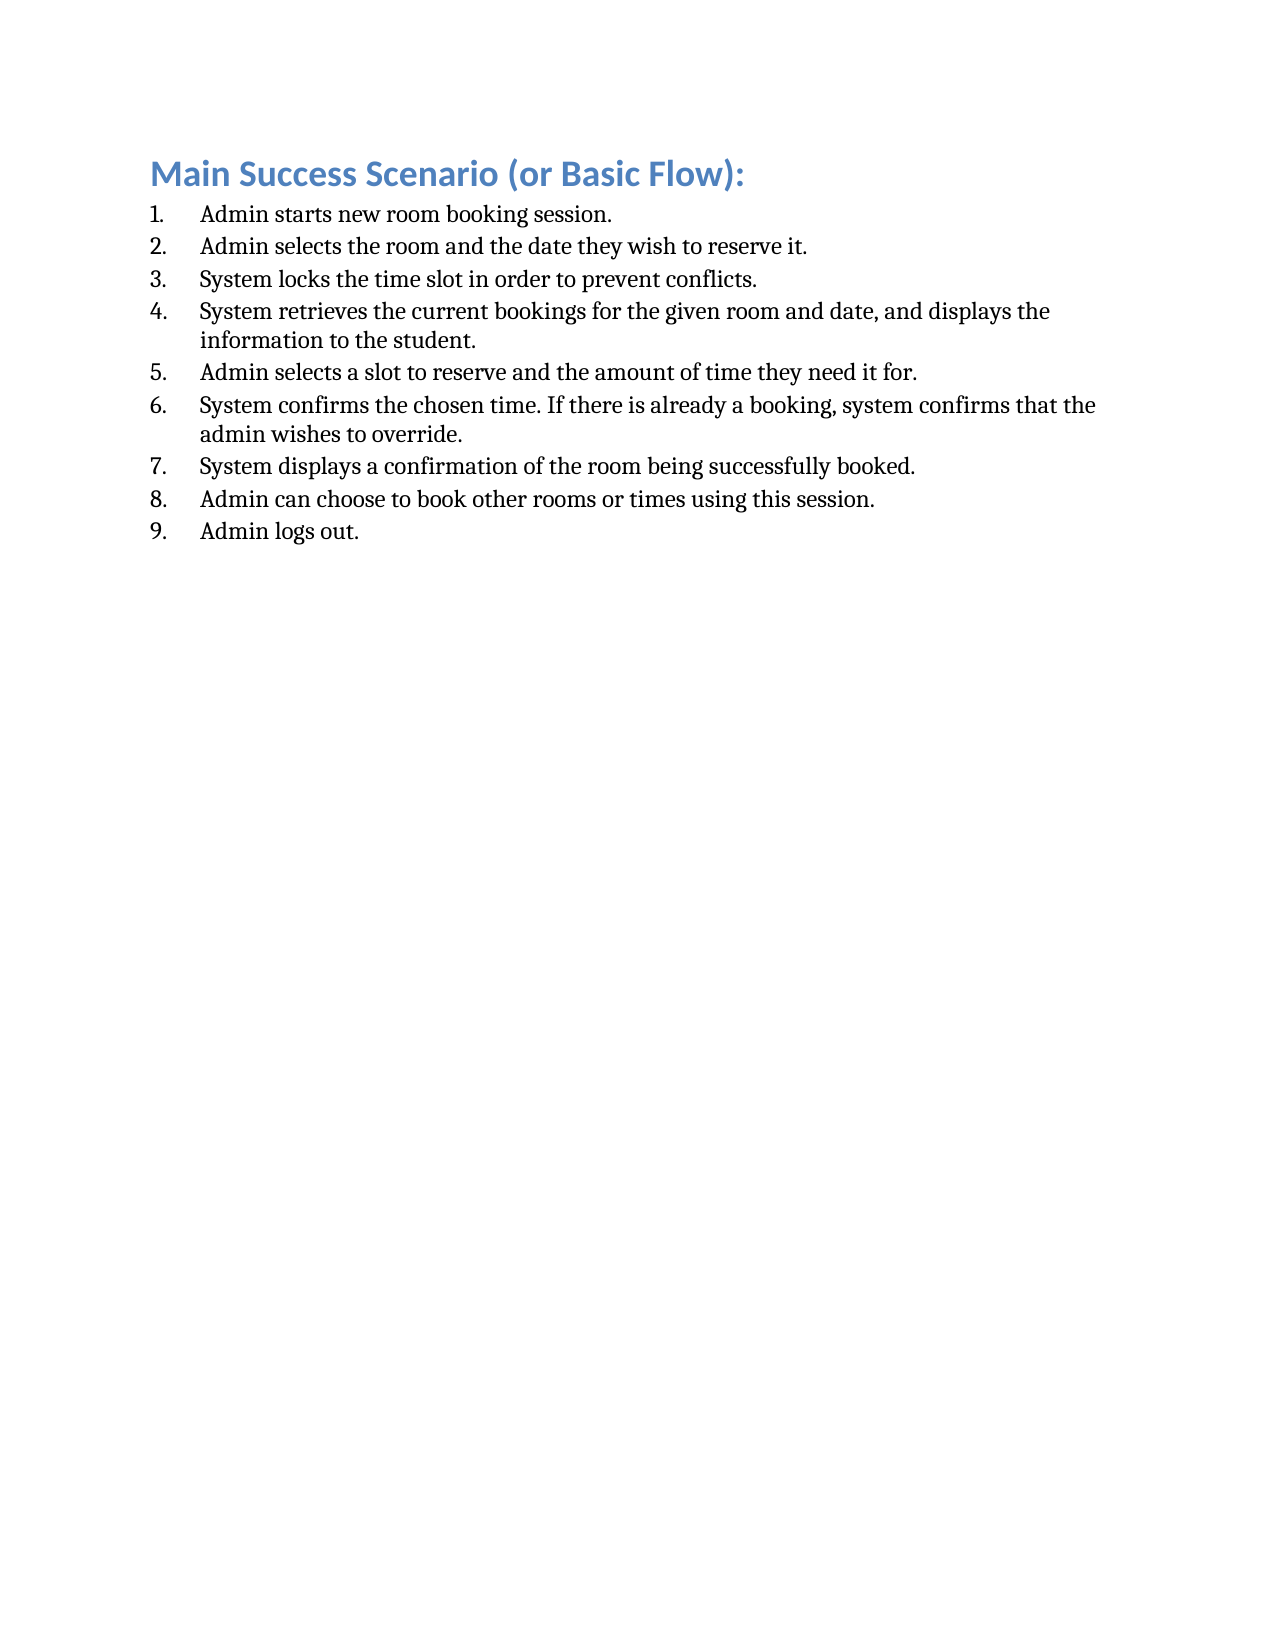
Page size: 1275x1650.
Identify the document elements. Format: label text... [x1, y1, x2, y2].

list System displays a confirmation of the room being successfully booked. [150, 452, 1125, 481]
list Admin can choose to book other rooms or times using this session. [150, 484, 1125, 513]
list System retrieves the current bookings for the given room and date, and displays the information to the student. [150, 297, 1125, 354]
list Admin starts new room booking session. [150, 199, 1125, 228]
list Admin selects the room and the date they wish to reserve it. [150, 232, 1125, 261]
list Admin logs out. [150, 517, 1125, 546]
subtitle Main Success Scenario (or Basic Flow): [150, 150, 1125, 196]
list System locks the time slot in order to prevent conflicts. [150, 264, 1125, 293]
list System confirms the chosen time. If there is already a booking, system confirms that the admin wishes to override. [150, 391, 1125, 448]
list Admin selects a slot to reserve and the amount of time they need it for. [150, 358, 1125, 387]
